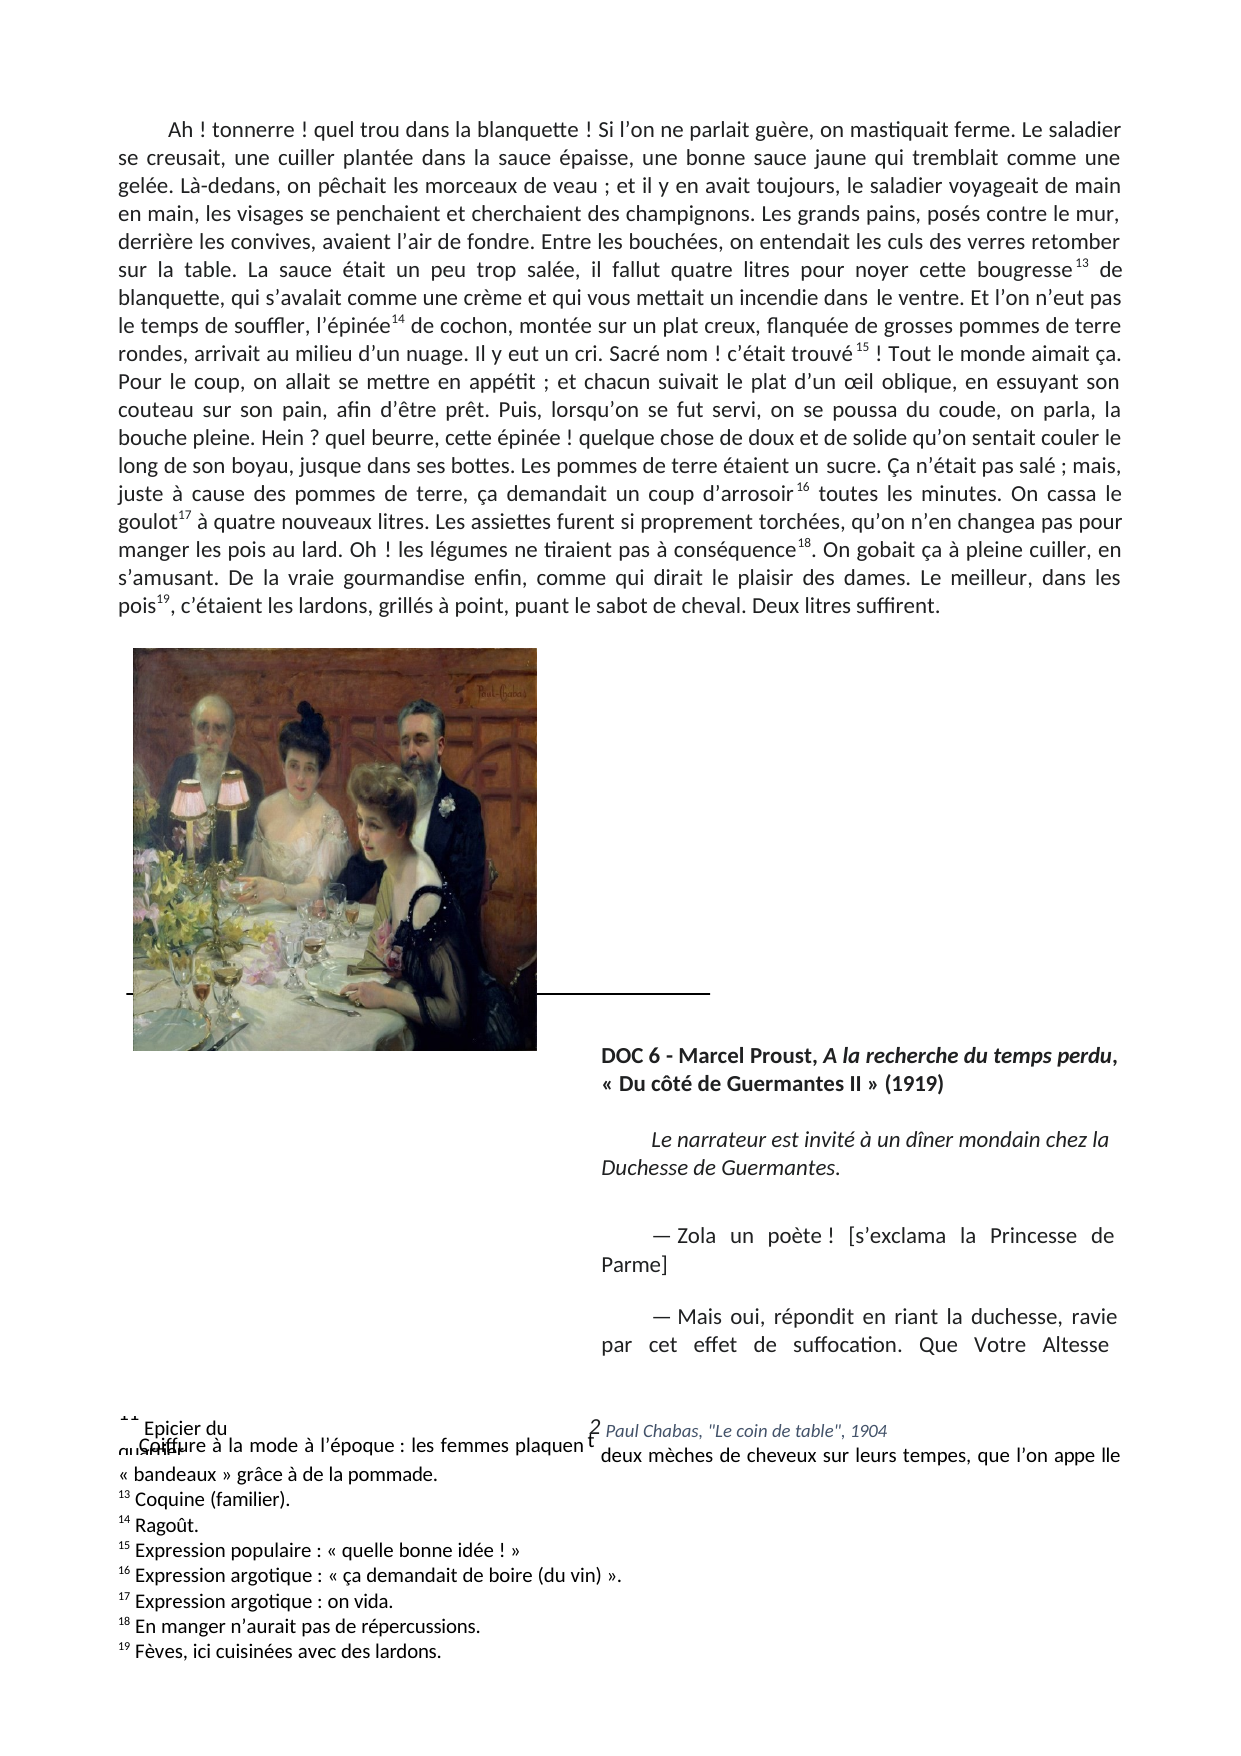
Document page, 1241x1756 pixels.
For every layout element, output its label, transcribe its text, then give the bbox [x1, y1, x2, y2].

text Le narrateur est invité à un dîner mondain chez la Duchesse de Guermantes. [601, 1125, 1122, 1181]
text Ah ! tonnerre ! quel trou dans la blanquette ! Si l’on ne parlait guère, on mastiquait ferme. Le saladier se creusait, une cuiller plantée dans la sauce épaisse, une bonne sauce jaune qui tremblait comme une gelée. Là-dedans, on pêchait les morceaux de veau ; et il y en avait toujours, le saladier voyageait de main en main, les visages se penchaient et cherchaient des champignons. Les grands pains, posés contre le mur, derrière les convives, avaient l’air de fondre. Entre les bouchées, on entendait les culs des verres retomber sur la table. La sauce était un peu trop salée, il fallut quatre litres pour noyer cette bougresse13 de blanquette, qui s’avalait comme une crème et qui vous mettait un incendie dans le ventre. Et l’on n’eut pas le temps de souffler, l’épinée14 de cochon, montée sur un plat creux, flanquée de grosses pommes de terre rondes, arrivait au milieu d’un nuage. Il y eut un cri. Sacré nom ! c’était trouvé15 ! Tout le monde aimait ça. Pour le coup, on allait se mettre en appétit ; et chacun suivait le plat d’un œil oblique, en essuyant son couteau sur son pain, afin d’être prêt. Puis, lorsqu’on se fut servi, on se poussa du coude, on parla, la bouche pleine. Hein ? quel beurre, cette épinée ! quelque chose de doux et de solide qu’on sentait couler le long de son boyau, jusque dans ses bottes. Les pommes de terre étaient un sucre. Ça n’était pas salé ; mais, juste à cause des pommes de terre, ça demandait un coup d’arrosoir16 toutes les minutes. On cassa le goulot17 à quatre nouveaux litres. Les assiettes furent si proprement torchées, qu’on n’en changea pas pour manger les pois au lard. Oh ! les légumes ne tiraient pas à conséquence18. On gobait ça à pleine cuiller, en s’amusant. De la vraie gourmandise enfin, comme qui dirait le plaisir des dames. Le meilleur, dans les pois19, c’étaient les lardons, grillés à point, puant le sabot de cheval. Deux litres suffirent. [118, 115, 1123, 619]
picture [133, 648, 537, 1051]
text Coiffure à la mode à l’époque : les femmes plaquen 2 Paul Chabas, "Le coin de table", 1904 [138, 1421, 893, 1461]
text 17 Expression argotique : on vida. [118, 1588, 893, 1613]
text « bandeaux » grâce à de la pommade. [118, 1461, 893, 1486]
text 13 Coquine (familier). [118, 1486, 893, 1512]
text « Du côté de Guermantes II » (1919) [601, 1069, 1240, 1097]
text 15 Expression populaire : « quelle bonne idée ! » [118, 1537, 893, 1563]
text lle [1101, 1442, 1240, 1467]
text 16 Expression argotique : « ça demandait de boire (du vin) ». [118, 1563, 893, 1588]
text 19 Fèves, ici cuisinées avec des lardons. [118, 1639, 893, 1664]
list Mais oui, répondit en riant la duchesse, ravie par cet effet de suffocation. Que Votre Altesse [601, 1302, 1123, 1358]
text 14 Ragoût. [118, 1512, 893, 1537]
text DOC 6 - Marcel Proust, A la recherche du temps perdu, [601, 1041, 1240, 1069]
text 18 En manger n’aurait pas de répercussions. [118, 1613, 893, 1639]
list Zola un poète ! [s’exclama la Princesse de Parme] [601, 1222, 1123, 1278]
